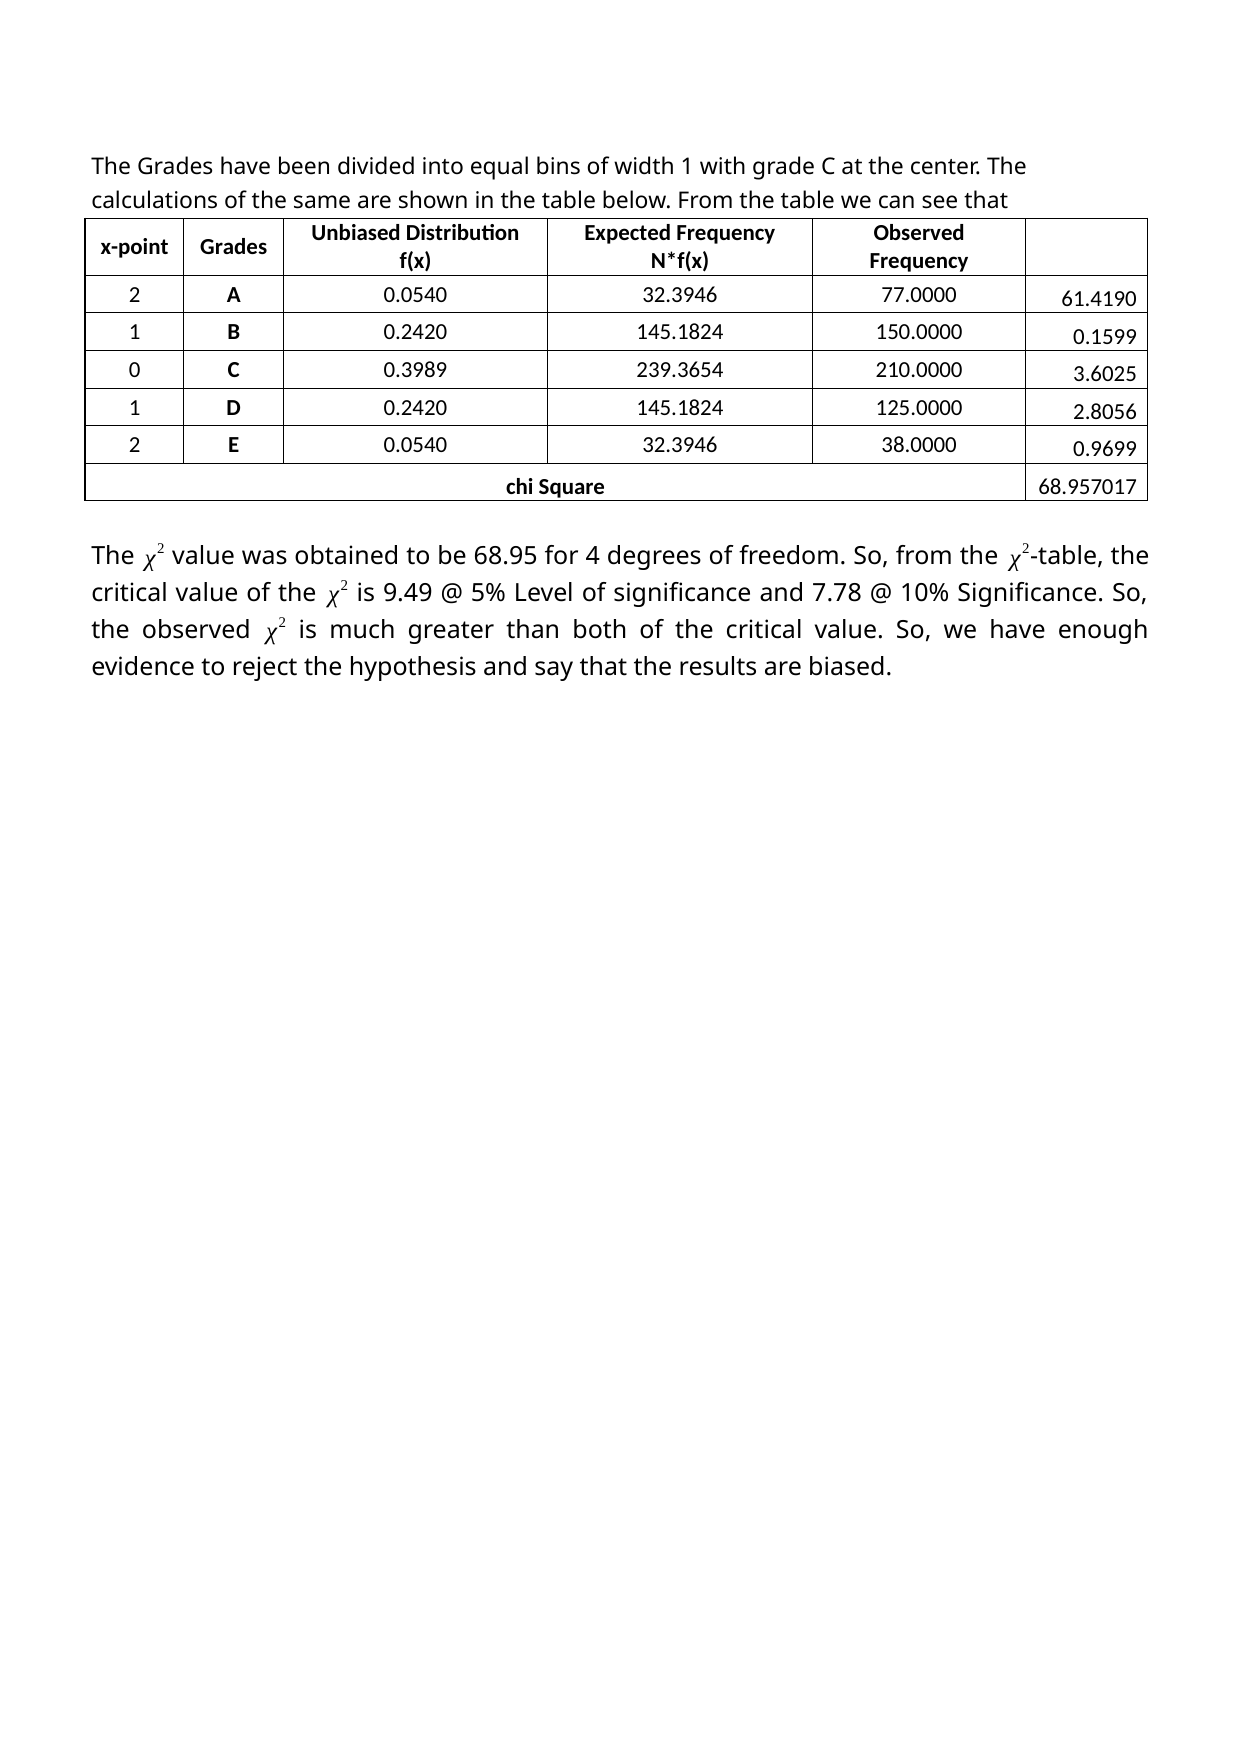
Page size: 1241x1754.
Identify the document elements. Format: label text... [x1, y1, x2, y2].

table_cell 150.0000 [813, 313, 1025, 350]
table_cell 0.2420 [284, 389, 547, 425]
table_cell 0.2420 [284, 313, 547, 350]
table_cell 239.3654 [548, 351, 812, 387]
table_cell 2.8056 [1026, 389, 1147, 425]
table_header [1026, 219, 1147, 274]
table_cell 0 [86, 351, 183, 387]
table_cell B [184, 313, 283, 350]
table_cell 210.0000 [813, 351, 1025, 387]
table_cell 77.0000 [813, 276, 1025, 312]
table_header Expected Frequency N*f(x) [548, 219, 812, 274]
table_cell 3.6025 [1026, 351, 1147, 387]
table_cell 0.0540 [284, 426, 547, 463]
text The value was obtained to be 68.95 for 4 degrees of freedom. So, from the -table, the critical value of the is 9.49 @ 5% Level of significance and 7.78 @ 10% Significance. So, the observed is much greater than both of the critical value. So, we have enough evidence to reject the hypothesis and say that the results are biased. [91, 538, 1149, 682]
table_cell C [184, 351, 283, 387]
table_cell 38.0000 [813, 426, 1025, 463]
table_cell 125.0000 [813, 389, 1025, 425]
table_cell 2 [86, 276, 183, 312]
table_cell 145.1824 [548, 389, 812, 425]
table_cell 2 [86, 426, 183, 463]
table_cell 0.1599 [1026, 313, 1147, 350]
table_cell E [184, 426, 283, 463]
table_cell 61.4190 [1026, 276, 1147, 312]
table_cell 68.957017 [1026, 464, 1147, 500]
table_cell D [184, 389, 283, 425]
table_header Observed Frequency [813, 219, 1025, 274]
table_header x-point [86, 219, 183, 274]
table_cell 32.3946 [548, 276, 812, 312]
table_cell 1 [86, 313, 183, 350]
table_header Grades [184, 219, 283, 274]
table_cell 145.1824 [548, 313, 812, 350]
table_cell A [184, 276, 283, 312]
table_cell chi Square [86, 464, 1025, 500]
table_cell 1 [86, 389, 183, 425]
table_header Unbiased Distribution f(x) [284, 219, 547, 274]
table_cell 0.0540 [284, 276, 547, 312]
table_cell 0.9699 [1026, 426, 1147, 463]
table_cell 32.3946 [548, 426, 812, 463]
table_cell 0.3989 [284, 351, 547, 387]
